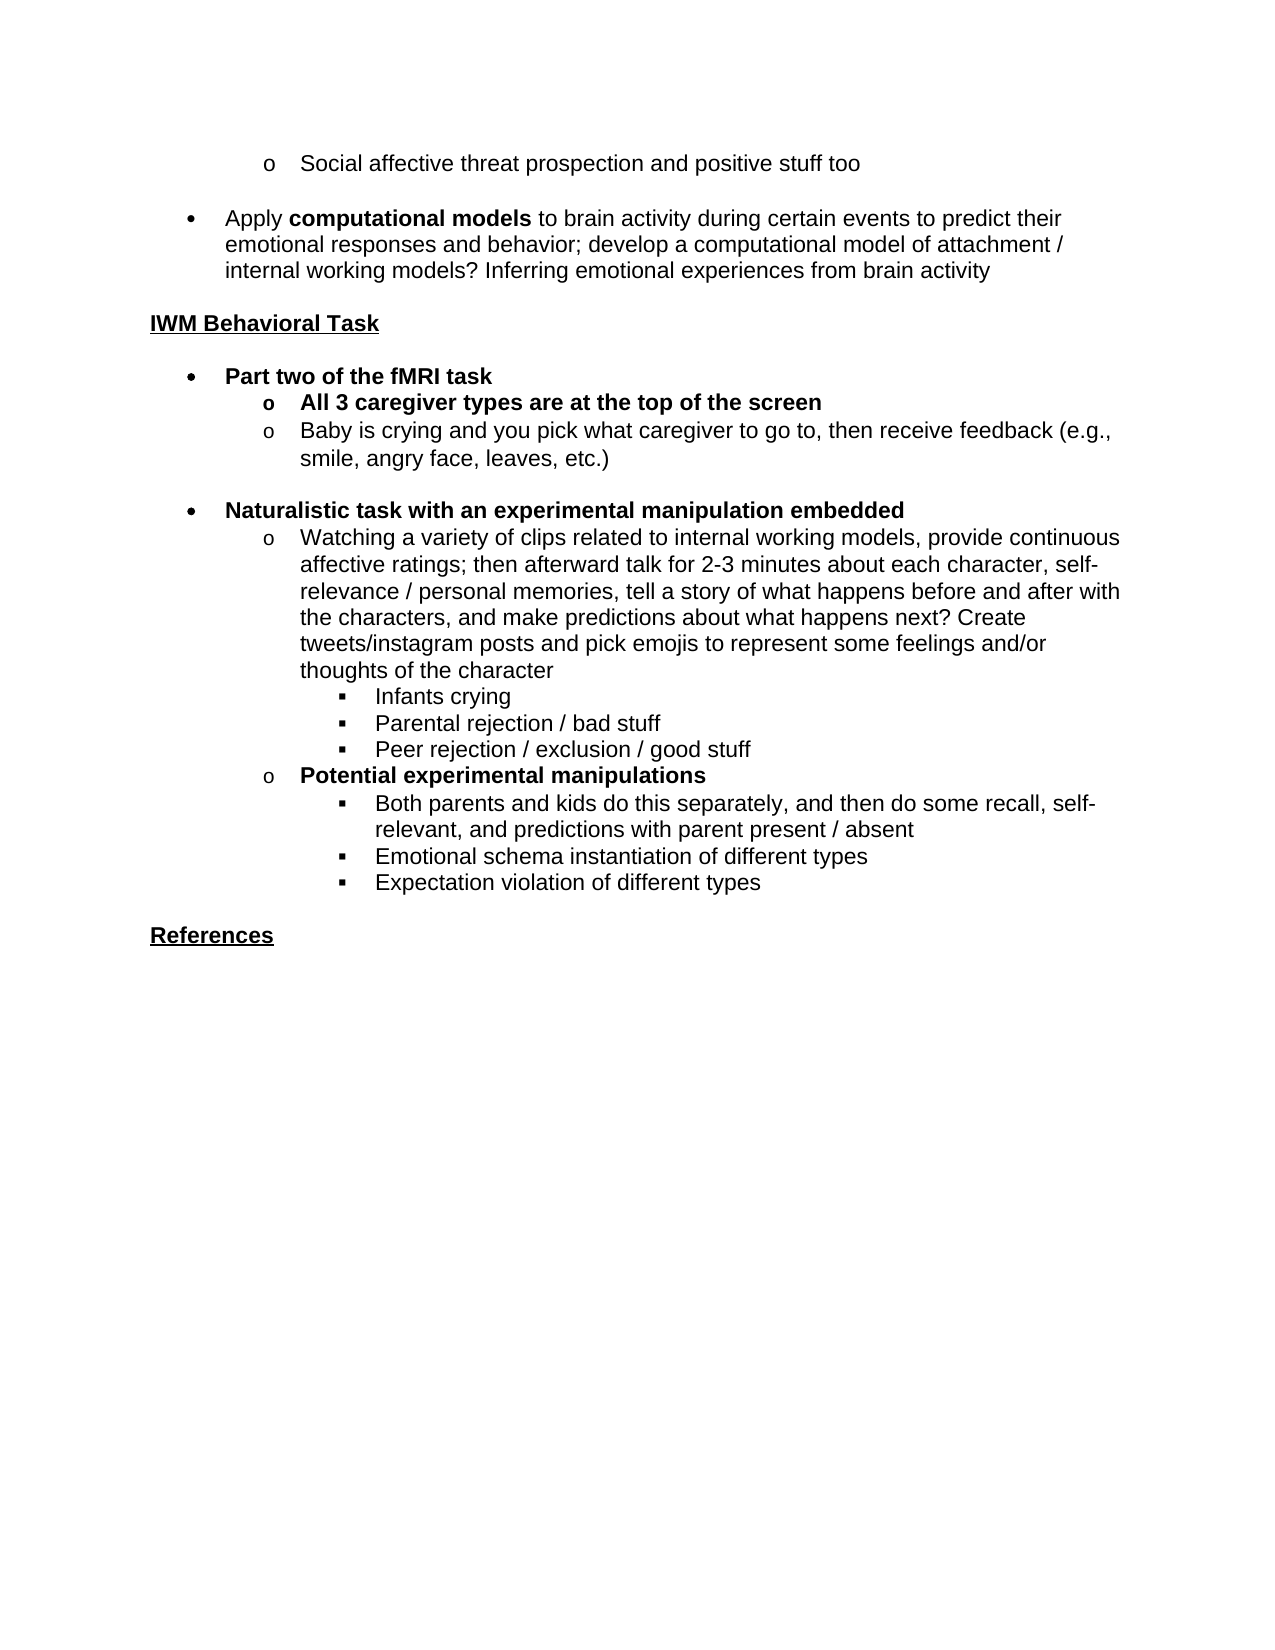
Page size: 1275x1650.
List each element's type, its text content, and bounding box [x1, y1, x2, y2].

list Both parents and kids do this separately, and then do some recall, self-relevant, and predictions with parent present / absent [337, 790, 1125, 843]
list Watching a variety of clips related to internal working models, provide continuous affective ratings; then afterward talk for 2-3 minutes about each character, self-relevance / personal memories, tell a story of what happens before and after with the characters, and make predictions about what happens next? Create tweets/instagram posts and pick emojis to represent some feelings and/or thoughts of the character [262, 524, 1125, 683]
list All 3 caregiver types are at the top of the screen [262, 389, 1125, 417]
list Infants crying [337, 683, 1125, 709]
list Part two of the fMRI task [187, 363, 1125, 389]
list Expectation violation of different types [337, 869, 1125, 895]
list Social affective threat prospection and positive stuff too [262, 150, 1125, 178]
list Baby is crying and you pick what caregiver to go to, then receive feedback (e.g., smile, angry face, leaves, etc.) [262, 417, 1125, 471]
list Parental rejection / bad stuff [337, 709, 1125, 736]
list Potential experimental manipulations [262, 762, 1125, 790]
list Naturalistic task with an experimental manipulation embedded [187, 497, 1125, 524]
text References [150, 922, 1125, 948]
list Apply computational models to brain activity during certain events to predict their emotional responses and behavior; develop a computational model of attachment / internal working models? Inferring emotional experiences from brain activity [187, 205, 1125, 284]
list Emotional schema instantiation of different types [337, 843, 1125, 869]
text IWM Behavioral Task [150, 310, 1125, 336]
list Peer rejection / exclusion / good stuff [337, 736, 1125, 762]
